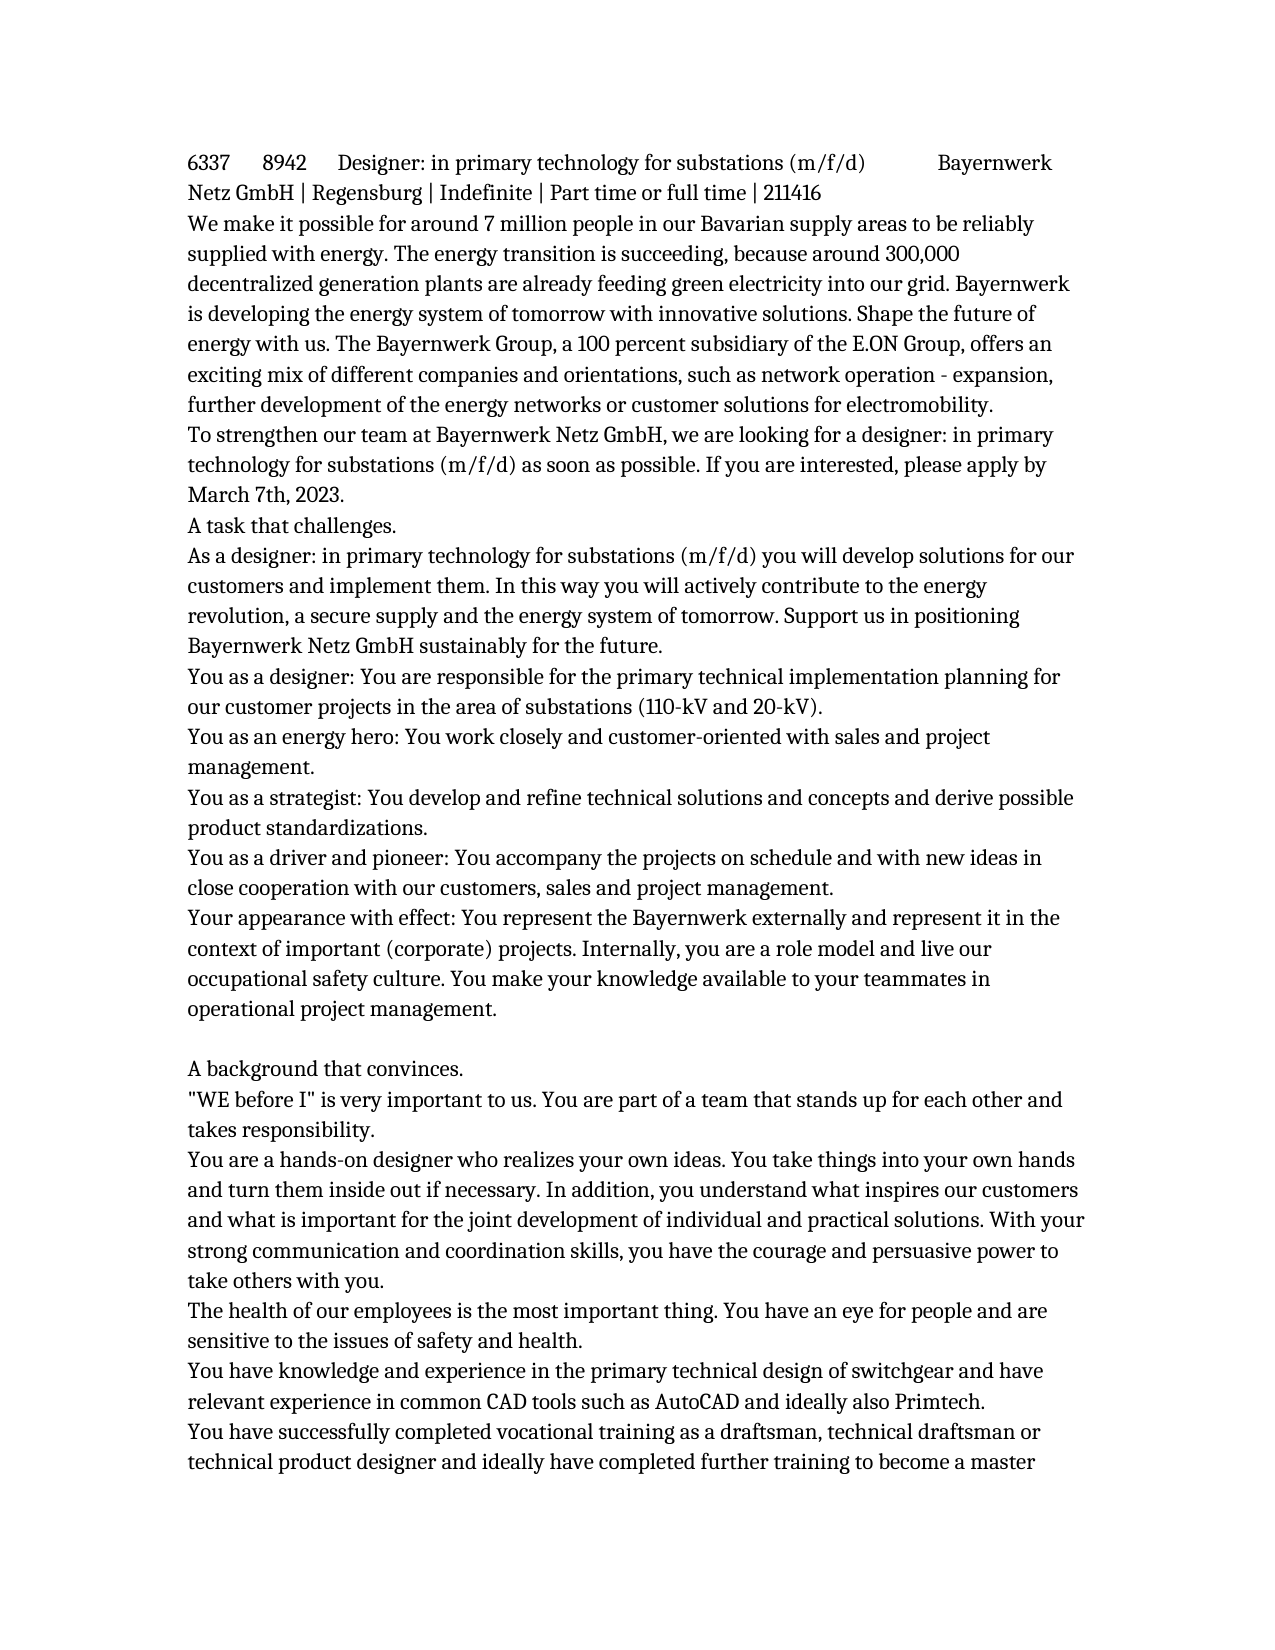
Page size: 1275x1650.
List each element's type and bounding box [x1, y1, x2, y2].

text [187, 150, 1087, 1475]
